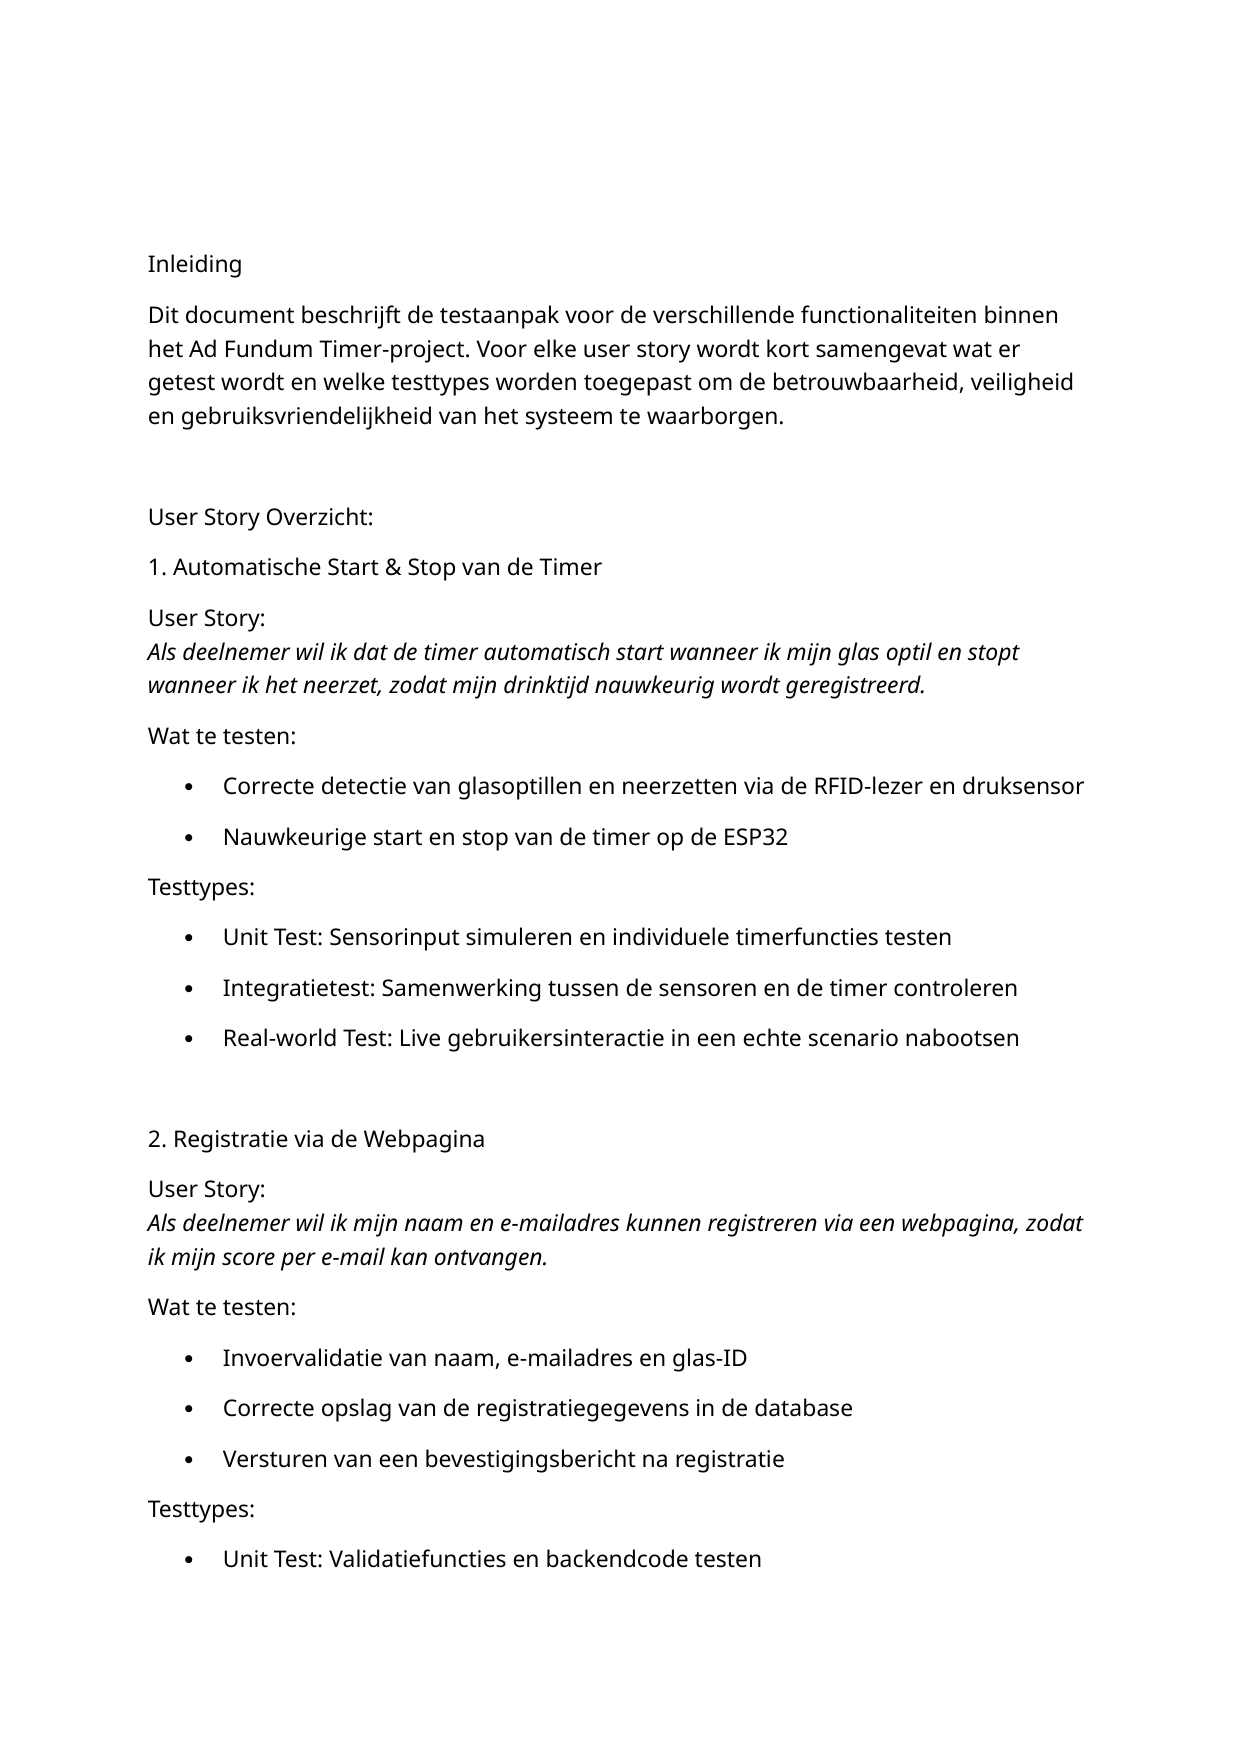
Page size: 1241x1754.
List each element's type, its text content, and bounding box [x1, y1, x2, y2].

list Correcte detectie van glasoptillen en neerzetten via de RFID-lezer en druksensor [185, 770, 1093, 801]
list Unit Test: Sensorinput simuleren en individuele timerfuncties testen [185, 921, 1093, 953]
text User Story: Als deelnemer wil ik mijn naam en e-mailadres kunnen registreren via een webpagina, zodat ik mijn score per e-mail kan ontvangen. [148, 1173, 1093, 1272]
text Inleiding [148, 248, 1093, 280]
text 2. Registratie via de Webpagina [148, 1123, 1093, 1154]
list Nauwkeurige start en stop van de timer op de ESP32 [185, 821, 1093, 852]
text 1. Automatische Start & Stop van de Timer [148, 551, 1093, 583]
list Unit Test: Validatiefuncties en backendcode testen [185, 1543, 1093, 1575]
text Dit document beschrijft de testaanpak voor de verschillende functionaliteiten binnen het Ad Fundum Timer-project. Voor elke user story wordt kort samengevat wat er getest wordt en welke testtypes worden toegepast om de betrouwbaarheid, veiligheid en gebruiksvriendelijkheid van het systeem te waarborgen. [148, 299, 1093, 431]
text Testtypes: [148, 1493, 1093, 1524]
list Integratietest: Samenwerking tussen de sensoren en de timer controleren [185, 972, 1093, 1003]
list Versturen van een bevestigingsbericht na registratie [185, 1443, 1093, 1474]
text Testtypes: [148, 871, 1093, 902]
list Correcte opslag van de registratiegegevens in de database [185, 1392, 1093, 1423]
text User Story: Als deelnemer wil ik dat de timer automatisch start wanneer ik mijn glas optil en stopt wanneer ik het neerzet, zodat mijn drinktijd nauwkeurig wordt geregistreerd. [148, 602, 1093, 701]
list Invoervalidatie van naam, e-mailadres en glas-ID [185, 1342, 1093, 1373]
text Wat te testen: [148, 1291, 1093, 1323]
text Wat te testen: [148, 720, 1093, 751]
text User Story Overzicht: [148, 501, 1093, 532]
list Real-world Test: Live gebruikersinteractie in een echte scenario nabootsen [185, 1022, 1093, 1053]
